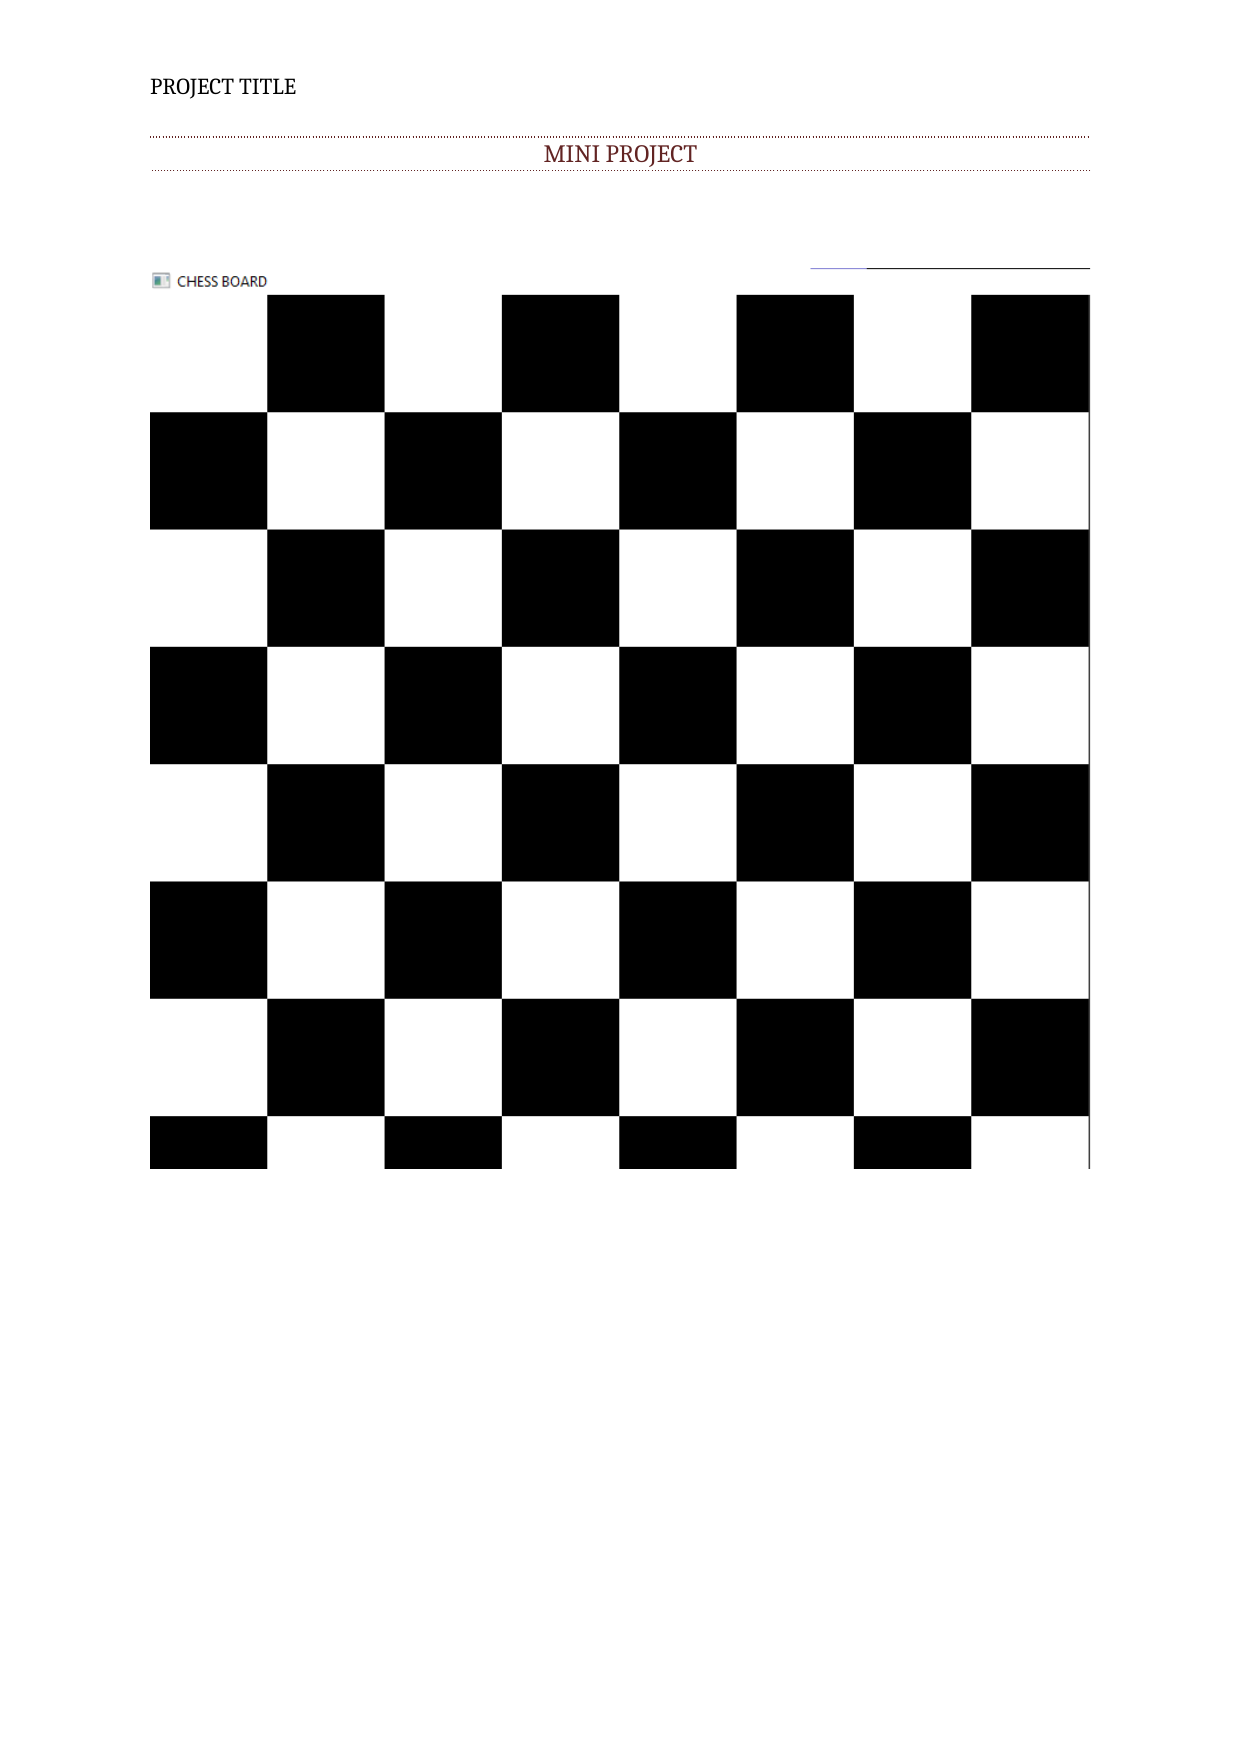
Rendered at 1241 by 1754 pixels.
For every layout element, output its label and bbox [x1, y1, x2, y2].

picture [150, 268, 1091, 1169]
